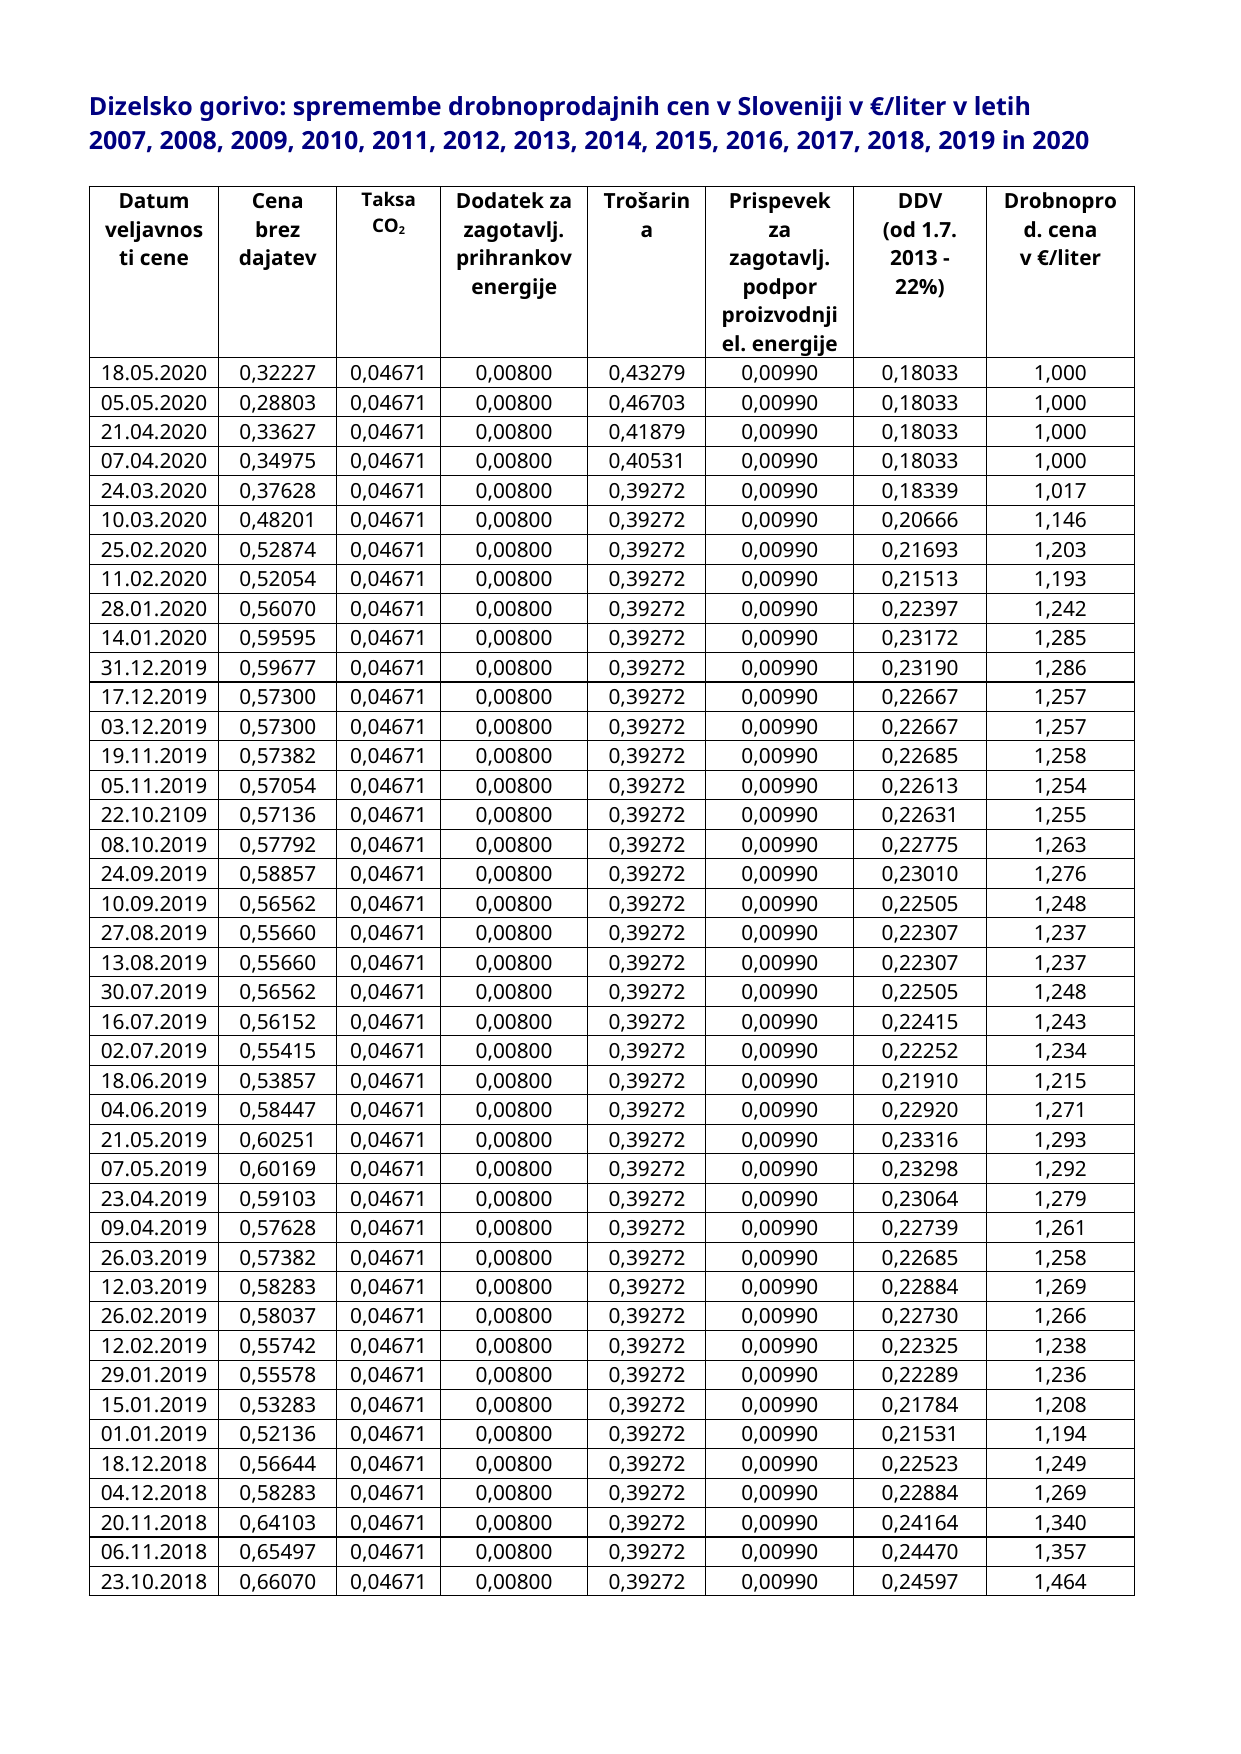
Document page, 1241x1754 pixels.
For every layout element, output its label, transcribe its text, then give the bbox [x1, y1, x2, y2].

table_cell 0,57628 [219, 1213, 336, 1242]
table_cell 0,00800 [441, 1036, 587, 1065]
table_cell 0,22415 [854, 1007, 986, 1035]
table_cell 0,00800 [441, 1567, 587, 1595]
table_cell 0,24470 [854, 1538, 986, 1566]
table_cell 0,55660 [219, 948, 336, 976]
table_cell 0,00800 [441, 1302, 587, 1330]
table_cell 0,00990 [706, 1449, 853, 1477]
table_cell 0,00800 [441, 918, 587, 947]
table_cell 0,22397 [854, 594, 986, 622]
table_cell 0,39272 [588, 1243, 705, 1271]
table_cell 0,04671 [337, 1036, 440, 1065]
table_cell 0,39272 [588, 565, 705, 593]
table_cell 0,39272 [588, 741, 705, 770]
table_cell 0,39272 [588, 1272, 705, 1301]
table_cell 18.06.2019 [90, 1066, 218, 1094]
table_header Prispevek za zagotavlj. podpor proizvodnji el. energije [706, 187, 853, 357]
table_cell 0,04671 [337, 1331, 440, 1359]
table_cell 0,39272 [588, 1302, 705, 1330]
table_cell 0,22505 [854, 889, 986, 917]
table_header Dodatek za zagotavlj. prihrankov energije [441, 187, 587, 357]
table_cell 0,00990 [706, 1508, 853, 1536]
table_cell 0,00990 [706, 1213, 853, 1242]
table_cell 0,23190 [854, 653, 986, 681]
table_cell 05.11.2019 [90, 771, 218, 799]
table_cell 0,04671 [337, 565, 440, 593]
table_cell 0,39272 [588, 624, 705, 652]
table_cell 1,269 [987, 1479, 1134, 1507]
table_cell 1,248 [987, 977, 1134, 1006]
table_cell 0,00800 [441, 594, 587, 622]
table_cell 1,215 [987, 1066, 1134, 1094]
table_cell 1,257 [987, 712, 1134, 740]
table_cell 0,39272 [588, 476, 705, 504]
table_header Datum veljavnosti cene [90, 187, 218, 357]
table_cell 0,39272 [588, 594, 705, 622]
table_cell 0,00990 [706, 1036, 853, 1065]
table_header Cena brez dajatev [219, 187, 336, 357]
table_cell 0,39272 [588, 1007, 705, 1035]
table_cell 1,248 [987, 889, 1134, 917]
table_cell 0,22523 [854, 1449, 986, 1477]
table_cell 0,00800 [441, 1538, 587, 1566]
table_cell 0,56562 [219, 977, 336, 1006]
table_cell 0,00990 [706, 417, 853, 446]
table_cell 0,22289 [854, 1361, 986, 1389]
table_cell 06.11.2018 [90, 1538, 218, 1566]
table_cell 0,00990 [706, 1154, 853, 1183]
table_cell 0,57792 [219, 830, 336, 858]
table_cell 0,00990 [706, 771, 853, 799]
table_cell 0,39272 [588, 1390, 705, 1418]
table_cell 1,292 [987, 1154, 1134, 1183]
table_cell 0,04671 [337, 859, 440, 888]
table_cell 0,39272 [588, 1420, 705, 1448]
table_cell 0,00990 [706, 918, 853, 947]
table_cell 23.04.2019 [90, 1184, 218, 1212]
table_cell 0,00990 [706, 859, 853, 888]
table_cell 1,255 [987, 800, 1134, 829]
table_cell 12.03.2019 [90, 1272, 218, 1301]
table_cell 0,56152 [219, 1007, 336, 1035]
table_cell 26.03.2019 [90, 1243, 218, 1271]
table_cell 0,00800 [441, 1125, 587, 1153]
table_cell 0,39272 [588, 977, 705, 1006]
table_cell 0,34975 [219, 447, 336, 475]
table_cell 0,40531 [588, 447, 705, 475]
table_cell 23.10.2018 [90, 1567, 218, 1595]
table_cell 0,04671 [337, 1184, 440, 1212]
table_cell 0,39272 [588, 1184, 705, 1212]
table_cell 0,33627 [219, 417, 336, 446]
table_cell 1,285 [987, 624, 1134, 652]
table_cell 0,00800 [441, 1184, 587, 1212]
table_cell 0,04671 [337, 1125, 440, 1153]
table_cell 0,00800 [441, 476, 587, 504]
table_cell 0,64103 [219, 1508, 336, 1536]
table_cell 1,340 [987, 1508, 1134, 1536]
table_cell 0,41879 [588, 417, 705, 446]
table_cell 1,000 [987, 447, 1134, 475]
table_cell 0,18033 [854, 447, 986, 475]
table_cell 13.08.2019 [90, 948, 218, 976]
table_cell 1,258 [987, 1243, 1134, 1271]
table_cell 0,00990 [706, 1331, 853, 1359]
table_cell 0,00990 [706, 1420, 853, 1448]
table_cell 11.02.2020 [90, 565, 218, 593]
table_cell 0,04671 [337, 1508, 440, 1536]
table_cell 1,261 [987, 1213, 1134, 1242]
table_cell 0,22775 [854, 830, 986, 858]
table_cell 0,04671 [337, 1567, 440, 1595]
table_cell 07.04.2020 [90, 447, 218, 475]
table_cell 0,28803 [219, 388, 336, 416]
table_cell 0,00990 [706, 683, 853, 711]
table_cell 1,238 [987, 1331, 1134, 1359]
table_cell 0,39272 [588, 830, 705, 858]
table_cell 10.03.2020 [90, 506, 218, 534]
table_cell 0,58857 [219, 859, 336, 888]
table_cell 0,39272 [588, 771, 705, 799]
table_cell 1,146 [987, 506, 1134, 534]
table_cell 0,00800 [441, 1066, 587, 1094]
table_cell 0,39272 [588, 1361, 705, 1389]
table_cell 21.05.2019 [90, 1125, 218, 1153]
table_cell 0,04671 [337, 1538, 440, 1566]
table_cell 0,00800 [441, 624, 587, 652]
table_cell 0,04671 [337, 1154, 440, 1183]
table_cell 0,04671 [337, 918, 440, 947]
table_cell 0,00800 [441, 1390, 587, 1418]
table_cell 0,04671 [337, 830, 440, 858]
table_cell 0,39272 [588, 800, 705, 829]
table_cell 1,266 [987, 1302, 1134, 1330]
table_cell 0,48201 [219, 506, 336, 534]
table_cell 16.07.2019 [90, 1007, 218, 1035]
table_cell 0,22307 [854, 948, 986, 976]
table_cell 0,00800 [441, 388, 587, 416]
table_cell 0,00990 [706, 1302, 853, 1330]
table_cell 1,236 [987, 1361, 1134, 1389]
table_cell 0,00990 [706, 624, 853, 652]
table_cell 0,00800 [441, 800, 587, 829]
table_cell 0,52874 [219, 535, 336, 563]
table_cell 0,58283 [219, 1272, 336, 1301]
table_cell 0,24164 [854, 1508, 986, 1536]
table_cell 0,04671 [337, 1066, 440, 1094]
table_cell 0,00800 [441, 1508, 587, 1536]
table_cell 0,39272 [588, 1095, 705, 1124]
table_cell 04.06.2019 [90, 1095, 218, 1124]
table_cell 0,00990 [706, 506, 853, 534]
table_cell 18.12.2018 [90, 1449, 218, 1477]
table_cell 0,57300 [219, 683, 336, 711]
table_cell 0,58283 [219, 1479, 336, 1507]
table_cell 24.03.2020 [90, 476, 218, 504]
table_cell 0,04671 [337, 506, 440, 534]
table_cell 0,55578 [219, 1361, 336, 1389]
table_cell 04.12.2018 [90, 1479, 218, 1507]
table_cell 0,04671 [337, 948, 440, 976]
table_cell 0,39272 [588, 889, 705, 917]
table_cell 22.10.2109 [90, 800, 218, 829]
table_cell 0,00990 [706, 1479, 853, 1507]
table_cell 0,04671 [337, 977, 440, 1006]
table_cell 0,00800 [441, 977, 587, 1006]
table_cell 1,293 [987, 1125, 1134, 1153]
table_cell 1,203 [987, 535, 1134, 563]
table_cell 0,22920 [854, 1095, 986, 1124]
table_cell 0,00990 [706, 1567, 853, 1595]
table_cell 0,00990 [706, 889, 853, 917]
table_cell 0,00800 [441, 741, 587, 770]
table_cell 19.11.2019 [90, 741, 218, 770]
table_cell 1,271 [987, 1095, 1134, 1124]
table_cell 0,04671 [337, 1272, 440, 1301]
table_cell 09.04.2019 [90, 1213, 218, 1242]
table_cell 0,39272 [588, 1213, 705, 1242]
table_cell 05.05.2020 [90, 388, 218, 416]
table_cell 10.09.2019 [90, 889, 218, 917]
table_cell 0,39272 [588, 918, 705, 947]
table_cell 0,00990 [706, 1095, 853, 1124]
table_cell 0,00990 [706, 476, 853, 504]
table_cell 0,60169 [219, 1154, 336, 1183]
table_cell 0,00990 [706, 948, 853, 976]
table_cell 0,00800 [441, 1420, 587, 1448]
table_cell 25.02.2020 [90, 535, 218, 563]
table_cell 0,21513 [854, 565, 986, 593]
table_cell 0,00800 [441, 1331, 587, 1359]
table_cell 0,04671 [337, 1302, 440, 1330]
table_cell 20.11.2018 [90, 1508, 218, 1536]
table_cell 0,18033 [854, 388, 986, 416]
table_cell 1,193 [987, 565, 1134, 593]
table_cell 0,00990 [706, 1390, 853, 1418]
table_cell 0,00800 [441, 535, 587, 563]
table_cell 0,04671 [337, 1361, 440, 1389]
table_cell 0,00990 [706, 1243, 853, 1271]
table_cell 0,00800 [441, 1213, 587, 1242]
table_cell 0,00800 [441, 830, 587, 858]
table_cell 0,04671 [337, 358, 440, 387]
table_cell 0,18033 [854, 358, 986, 387]
table_cell 17.12.2019 [90, 683, 218, 711]
table_cell 0,04671 [337, 417, 440, 446]
table_cell 0,00800 [441, 712, 587, 740]
table_cell 21.04.2020 [90, 417, 218, 446]
table_cell 0,04671 [337, 1095, 440, 1124]
table_cell 0,00800 [441, 1272, 587, 1301]
table_cell 0,00990 [706, 1066, 853, 1094]
table_cell 31.12.2019 [90, 653, 218, 681]
table_cell 0,39272 [588, 859, 705, 888]
table_cell 28.01.2020 [90, 594, 218, 622]
table_cell 1,263 [987, 830, 1134, 858]
table_cell 0,22884 [854, 1272, 986, 1301]
table_cell 0,58037 [219, 1302, 336, 1330]
table_cell 0,00990 [706, 358, 853, 387]
table_cell 0,39272 [588, 1479, 705, 1507]
table_cell 0,04671 [337, 889, 440, 917]
table_cell 0,00800 [441, 683, 587, 711]
table_cell 0,39272 [588, 1066, 705, 1094]
table_cell 0,04671 [337, 1007, 440, 1035]
table_cell 0,04671 [337, 653, 440, 681]
table_cell 1,258 [987, 741, 1134, 770]
table_cell 24.09.2019 [90, 859, 218, 888]
table_cell 0,00800 [441, 1095, 587, 1124]
table_cell 0,23064 [854, 1184, 986, 1212]
table_cell 0,00990 [706, 1184, 853, 1212]
table_cell 1,257 [987, 683, 1134, 711]
table_cell 0,23298 [854, 1154, 986, 1183]
table_cell 0,39272 [588, 712, 705, 740]
table_cell 0,58447 [219, 1095, 336, 1124]
table_cell 0,52136 [219, 1420, 336, 1448]
table_cell 0,00800 [441, 653, 587, 681]
table_cell 0,00800 [441, 1449, 587, 1477]
table_cell 0,22739 [854, 1213, 986, 1242]
table_cell 27.08.2019 [90, 918, 218, 947]
table_cell 0,21693 [854, 535, 986, 563]
table_cell 0,60251 [219, 1125, 336, 1153]
table_cell 0,22667 [854, 683, 986, 711]
table_cell 1,269 [987, 1272, 1134, 1301]
table_cell 0,00990 [706, 1007, 853, 1035]
table_cell 07.05.2019 [90, 1154, 218, 1183]
table_cell 0,43279 [588, 358, 705, 387]
table_cell 0,00990 [706, 447, 853, 475]
table_cell 12.02.2019 [90, 1331, 218, 1359]
table_cell 0,04671 [337, 535, 440, 563]
table_cell 0,39272 [588, 1508, 705, 1536]
table_cell 0,39272 [588, 1125, 705, 1153]
text Dizelsko gorivo: spremembe drobnoprodajnih cen v Sloveniji v €/liter v letih 2007, 2008, 2009, 2010, 2011, 2012, 2013, 2014, 2015, 2016, 2017, 2018, 2019 in 2020 [89, 89, 1092, 157]
table_cell 0,00990 [706, 1538, 853, 1566]
table_cell 15.01.2019 [90, 1390, 218, 1418]
table_cell 0,22252 [854, 1036, 986, 1065]
table_cell 0,23316 [854, 1125, 986, 1153]
table_cell 0,04671 [337, 476, 440, 504]
table_cell 0,21910 [854, 1066, 986, 1094]
table_cell 0,22325 [854, 1331, 986, 1359]
table_cell 0,04671 [337, 1213, 440, 1242]
table_cell 0,46703 [588, 388, 705, 416]
table_cell 0,18339 [854, 476, 986, 504]
table_cell 0,22631 [854, 800, 986, 829]
table_header Drobnoprod. cena v €/liter [987, 187, 1134, 357]
table_cell 0,04671 [337, 1243, 440, 1271]
table_cell 0,57300 [219, 712, 336, 740]
table_cell 0,22505 [854, 977, 986, 1006]
table_cell 0,00800 [441, 1361, 587, 1389]
table_cell 1,000 [987, 358, 1134, 387]
table_cell 0,55742 [219, 1331, 336, 1359]
table_cell 0,52054 [219, 565, 336, 593]
table_cell 0,00990 [706, 712, 853, 740]
table_cell 1,249 [987, 1449, 1134, 1477]
table_cell 0,21531 [854, 1420, 986, 1448]
table_cell 0,00990 [706, 830, 853, 858]
table_cell 0,04671 [337, 624, 440, 652]
table_cell 1,194 [987, 1420, 1134, 1448]
table_cell 14.01.2020 [90, 624, 218, 652]
table_cell 1,464 [987, 1567, 1134, 1595]
table_cell 1,000 [987, 417, 1134, 446]
table_cell 0,57136 [219, 800, 336, 829]
table_cell 0,00990 [706, 977, 853, 1006]
table_cell 0,00800 [441, 859, 587, 888]
table_cell 0,59103 [219, 1184, 336, 1212]
table_cell 0,24597 [854, 1567, 986, 1595]
table_cell 0,00990 [706, 565, 853, 593]
table_cell 1,017 [987, 476, 1134, 504]
table_cell 0,00800 [441, 948, 587, 976]
table_cell 0,00990 [706, 800, 853, 829]
table_cell 0,00800 [441, 565, 587, 593]
table_cell 1,357 [987, 1538, 1134, 1566]
table_cell 01.01.2019 [90, 1420, 218, 1448]
table_cell 0,00800 [441, 771, 587, 799]
table_cell 0,04671 [337, 712, 440, 740]
table_cell 0,00990 [706, 741, 853, 770]
table_cell 0,59677 [219, 653, 336, 681]
table_cell 0,59595 [219, 624, 336, 652]
table_cell 1,000 [987, 388, 1134, 416]
table_cell 0,22685 [854, 1243, 986, 1271]
table_cell 0,39272 [588, 653, 705, 681]
table_cell 0,56562 [219, 889, 336, 917]
table_cell 0,04671 [337, 388, 440, 416]
table_cell 0,56070 [219, 594, 336, 622]
table_cell 0,39272 [588, 948, 705, 976]
table_cell 0,04671 [337, 1479, 440, 1507]
table_cell 0,22685 [854, 741, 986, 770]
table_cell 0,56644 [219, 1449, 336, 1477]
table_cell 0,00800 [441, 417, 587, 446]
table_cell 0,39272 [588, 535, 705, 563]
table_cell 0,04671 [337, 771, 440, 799]
table_cell 0,22667 [854, 712, 986, 740]
table_cell 18.05.2020 [90, 358, 218, 387]
table_cell 0,65497 [219, 1538, 336, 1566]
table_cell 08.10.2019 [90, 830, 218, 858]
table_cell 03.12.2019 [90, 712, 218, 740]
table_cell 0,39272 [588, 1538, 705, 1566]
table_cell 0,04671 [337, 1449, 440, 1477]
table_cell 0,04671 [337, 447, 440, 475]
table_cell 1,208 [987, 1390, 1134, 1418]
table_cell 0,22307 [854, 918, 986, 947]
table_cell 29.01.2019 [90, 1361, 218, 1389]
table_cell 0,18033 [854, 417, 986, 446]
table_cell 0,57382 [219, 1243, 336, 1271]
table_cell 0,57382 [219, 741, 336, 770]
table_cell 0,39272 [588, 1449, 705, 1477]
table_cell 0,00990 [706, 535, 853, 563]
table_cell 0,04671 [337, 741, 440, 770]
table_cell 0,00990 [706, 1125, 853, 1153]
table_cell 1,286 [987, 653, 1134, 681]
table_cell 0,22730 [854, 1302, 986, 1330]
table_cell 0,39272 [588, 1331, 705, 1359]
table_cell 0,00800 [441, 889, 587, 917]
table_cell 0,04671 [337, 1420, 440, 1448]
table_cell 0,00990 [706, 1272, 853, 1301]
table_cell 0,22884 [854, 1479, 986, 1507]
table_cell 0,00800 [441, 506, 587, 534]
table_cell 0,22613 [854, 771, 986, 799]
table_cell 0,39272 [588, 683, 705, 711]
table_cell 30.07.2019 [90, 977, 218, 1006]
table_cell 0,53857 [219, 1066, 336, 1094]
table_cell 0,57054 [219, 771, 336, 799]
table_cell 0,00990 [706, 653, 853, 681]
table_cell 0,00990 [706, 594, 853, 622]
table_cell 1,237 [987, 918, 1134, 947]
table_cell 0,00800 [441, 447, 587, 475]
table_cell 0,00800 [441, 1007, 587, 1035]
table_cell 1,243 [987, 1007, 1134, 1035]
table_cell 0,55415 [219, 1036, 336, 1065]
table_cell 0,39272 [588, 1154, 705, 1183]
table_cell 0,04671 [337, 1390, 440, 1418]
table_cell 02.07.2019 [90, 1036, 218, 1065]
table_cell 1,242 [987, 594, 1134, 622]
table_header DDV (od 1.7. 2013 - 22%) [854, 187, 986, 357]
table_cell 0,04671 [337, 800, 440, 829]
table_cell 0,23010 [854, 859, 986, 888]
table_cell 1,234 [987, 1036, 1134, 1065]
table_cell 1,279 [987, 1184, 1134, 1212]
table_cell 0,39272 [588, 1567, 705, 1595]
table_cell 1,237 [987, 948, 1134, 976]
table_cell 0,66070 [219, 1567, 336, 1595]
table_cell 0,00800 [441, 1243, 587, 1271]
table_cell 0,04671 [337, 594, 440, 622]
table_cell 0,39272 [588, 1036, 705, 1065]
table_cell 1,254 [987, 771, 1134, 799]
table_cell 0,00990 [706, 388, 853, 416]
table_cell 1,276 [987, 859, 1134, 888]
table_cell 0,23172 [854, 624, 986, 652]
table_cell 0,55660 [219, 918, 336, 947]
table_header Taksa CO2 [337, 187, 440, 357]
table_cell 0,00800 [441, 1154, 587, 1183]
table_cell 26.02.2019 [90, 1302, 218, 1330]
table_header Trošarina [588, 187, 705, 357]
table_cell 0,21784 [854, 1390, 986, 1418]
table_cell 0,00800 [441, 1479, 587, 1507]
table_cell 0,00800 [441, 358, 587, 387]
table_cell 0,32227 [219, 358, 336, 387]
table_cell 0,04671 [337, 683, 440, 711]
table_cell 0,20666 [854, 506, 986, 534]
table_cell 0,37628 [219, 476, 336, 504]
table_cell 0,53283 [219, 1390, 336, 1418]
table_cell 0,00990 [706, 1361, 853, 1389]
table_cell 0,39272 [588, 506, 705, 534]
